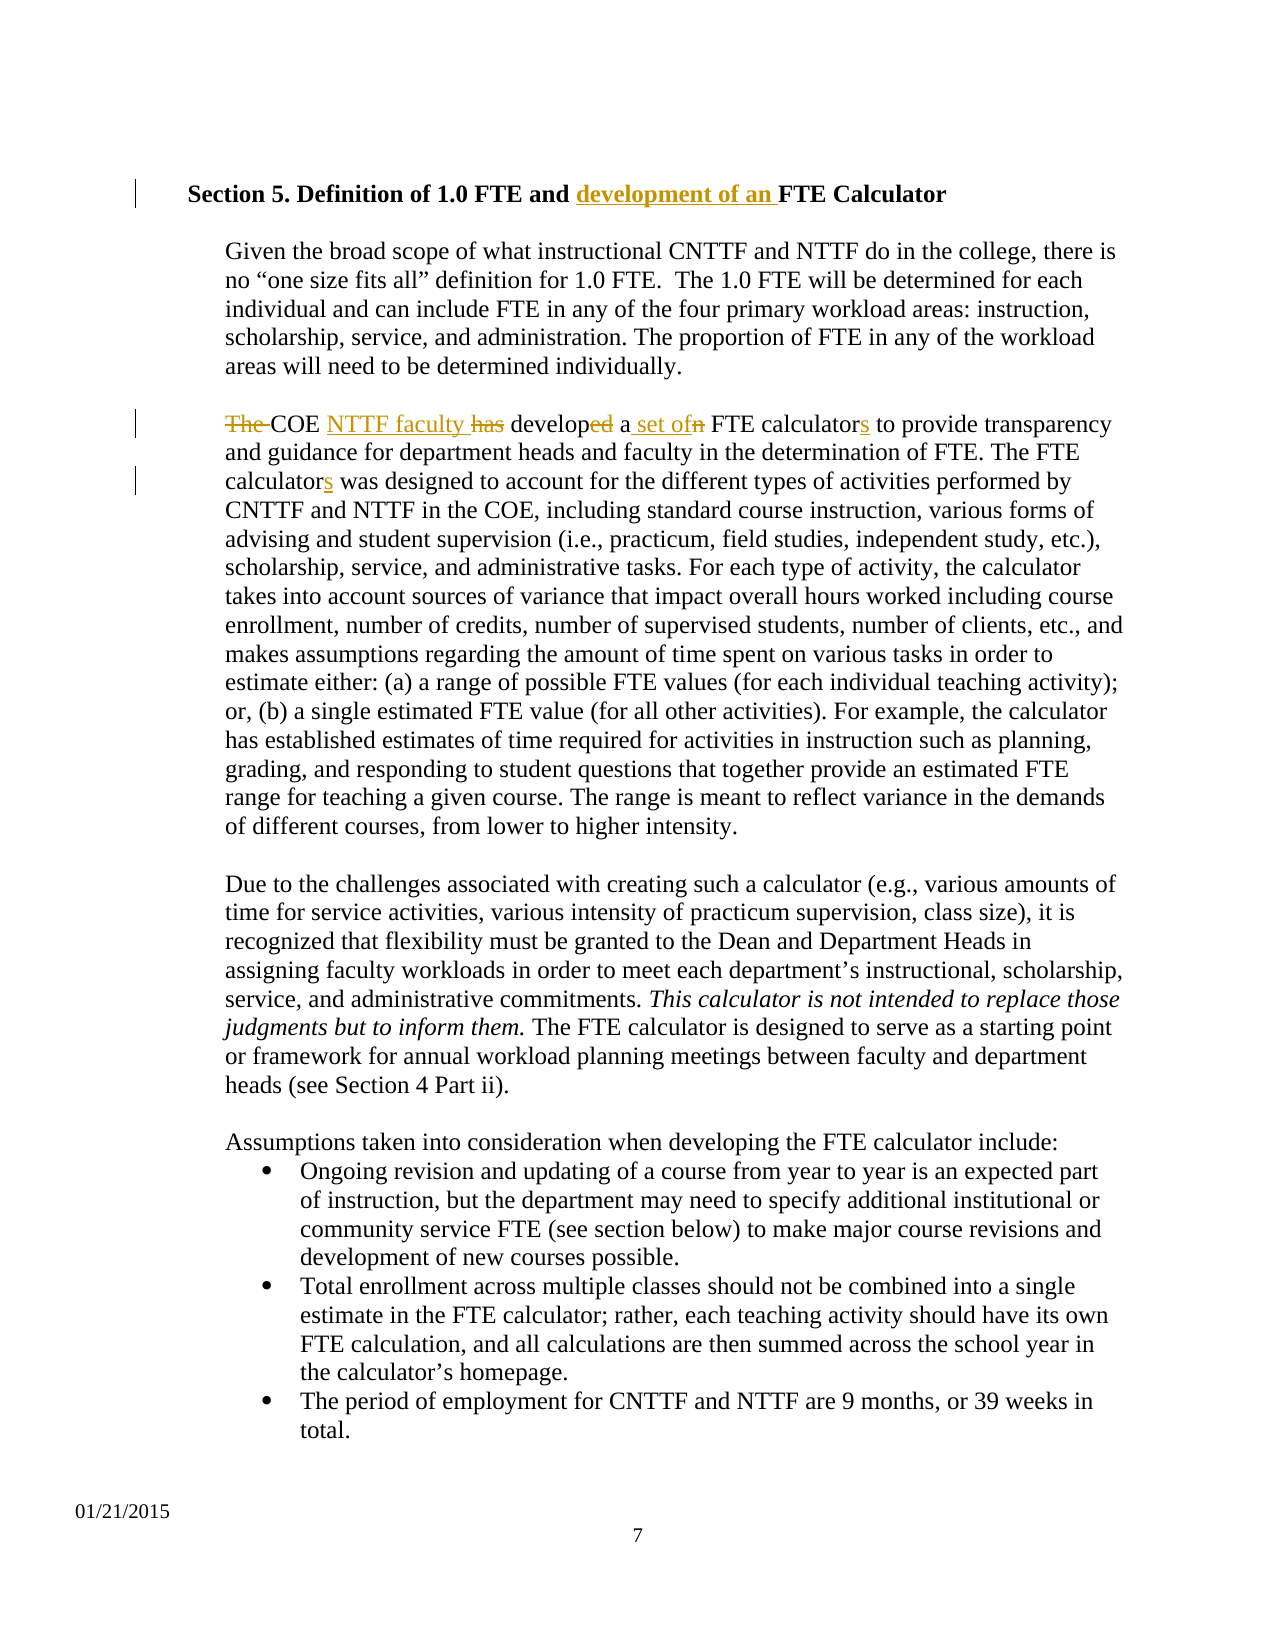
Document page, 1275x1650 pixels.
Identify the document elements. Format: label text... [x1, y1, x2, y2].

text Section 5. Definition of 1.0 FTE and FTE Calculator [150, 179, 1125, 207]
text Assumptions taken into consideration when developing the FTE calculator include: [225, 1127, 1125, 1156]
list Total enrollment across multiple classes should not be combined into a single estimate in the FTE calculator; rather, each teaching activity should have its own FTE calculation, and all calculations are then summed across the school year in the calculator’s homepage. [262, 1271, 1125, 1386]
list The period of employment for CNTTF and NTTF are 9 months, or 39 weeks in total. [262, 1386, 1125, 1444]
text Due to the challenges associated with creating such a calculator (e.g., various amounts of time for service activities, various intensity of practicum supervision, class size), it is recognized that flexibility must be granted to the Dean and Department Heads in assigning faculty workloads in order to meet each department’s instructional, scholarship, service, and administrative commitments. This calculator is not intended to replace those judgments but to inform them. The FTE calculator is designed to serve as a starting point or framework for annual workload planning meetings between faculty and department heads (see Section 4 Part ii). [225, 869, 1125, 1099]
text Given the broad scope of what instructional CNTTF and NTTF do in the college, there is no “one size fits all” definition for 1.0 FTE. The 1.0 FTE will be determined for each individual and can include FTE in any of the four primary workload areas: instruction, scholarship, service, and administration. The proportion of FTE in any of the workload areas will need to be determined individually. [225, 236, 1125, 380]
text COE develop a FTE calculator to provide transparency and guidance for department heads and faculty in the determination of FTE. The FTE calculator was designed to account for the different types of activities performed by CNTTF and NTTF in the COE, including standard course instruction, various forms of advising and student supervision (i.e., practicum, field studies, independent study, etc.), scholarship, service, and administrative tasks. For each type of activity, the calculator takes into account sources of variance that impact overall hours worked including course enrollment, number of credits, number of supervised students, number of clients, etc., and makes assumptions regarding the amount of time spent on various tasks in order to estimate either: (a) a range of possible FTE values (for each individual teaching activity); or, (b) a single estimated FTE value (for all other activities). For example, the calculator has established estimates of time required for activities in instruction such as planning, grading, and responding to student questions that together provide an estimated FTE range for teaching a given course. The range is meant to reflect variance in the demands of different courses, from lower to higher intensity. [225, 409, 1125, 840]
list Ongoing revision and updating of a course from year to year is an expected part of instruction, but the department may need to specify additional institutional or community service FTE (see section below) to make major course revisions and development of new courses possible. [262, 1156, 1125, 1271]
